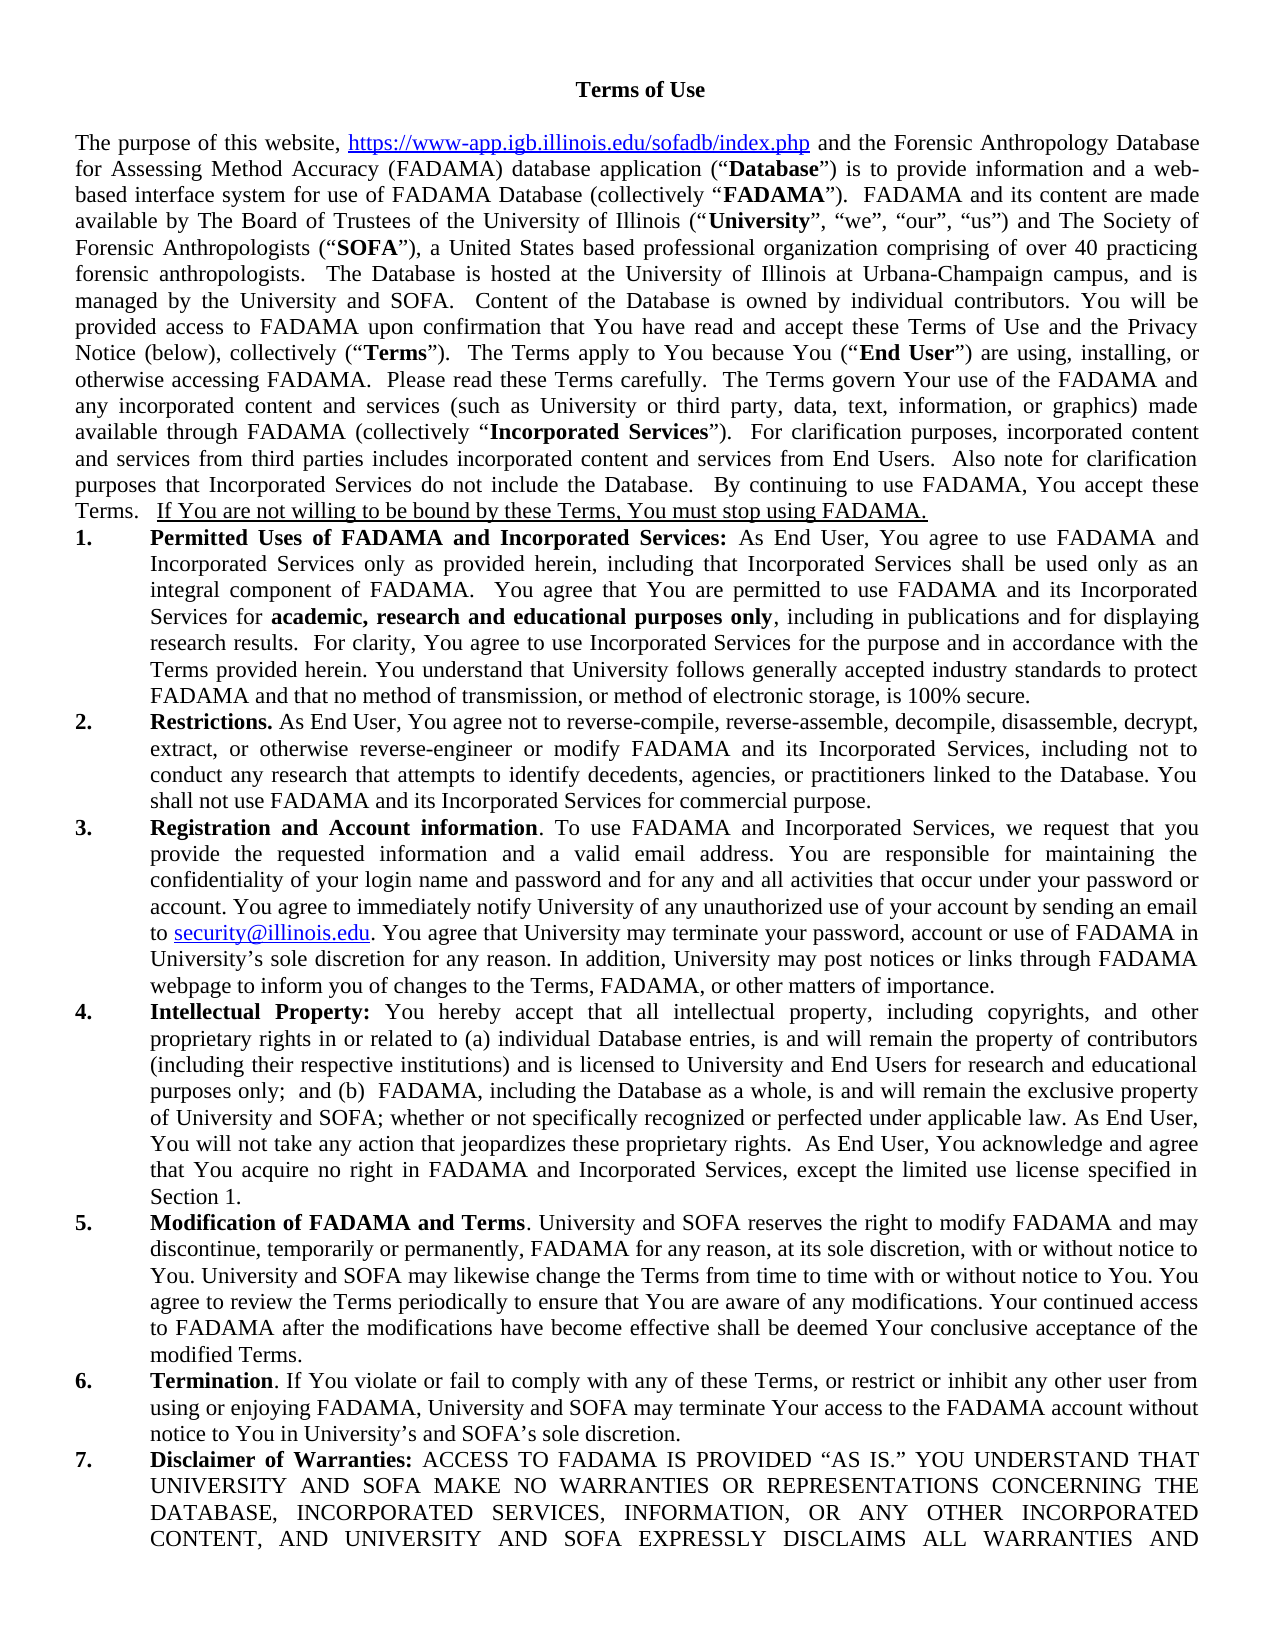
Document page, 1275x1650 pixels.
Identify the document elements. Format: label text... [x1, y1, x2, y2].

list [75, 1446, 1200, 1552]
list Termination. If You violate or fail to comply with any of these Terms, or restrict or inhibit any other user from using or enjoying FADAMA, University and SOFA may terminate Your access to the FADAMA account without notice to You in University’s and SOFA’s sole discretion. [75, 1367, 1200, 1446]
list Modification of FADAMA and Terms. University and SOFA reserves the right to modify FADAMA and may discontinue, temporarily or permanently, FADAMA for any reason, at its sole discretion, with or without notice to You. University and SOFA may likewise change the Terms from time to time with or without notice to You. You agree to review the Terms periodically to ensure that You are aware of any modifications. Your continued access to FADAMA after the modifications have become effective shall be deemed Your conclusive acceptance of the modified Terms. [75, 1209, 1200, 1367]
text The purpose of this website, https://www-app.igb.illinois.edu/sofadb/index.php and the Forensic Anthropology Database for Assessing Method Accuracy (FADAMA) database application (“Database”) is to provide information and a web-based interface system for use of FADAMA Database (collectively “FADAMA”). FADAMA and its content are made available by The Board of Trustees of the University of Illinois (“University”, “we”, “our”, “us”) and The Society of Forensic Anthropologists (“SOFA”), a United States based professional organization comprising of over 40 practicing forensic anthropologists. The Database is hosted at the University of Illinois at Urbana-Champaign campus, and is managed by the University and SOFA. Content of the Database is owned by individual contributors. You will be provided access to FADAMA upon confirmation that You have read and accept these Terms of Use and the Privacy Notice (below), collectively (“Terms”). The Terms apply to You because You (“End User”) are using, installing, or otherwise accessing FADAMA. Please read these Terms carefully. The Terms govern Your use of the FADAMA and any incorporated content and services (such as University or third party, data, text, information, or graphics) made available through FADAMA (collectively “Incorporated Services”). For clarification purposes, incorporated content and services from third parties includes incorporated content and services from End Users. Also note for clarification purposes that Incorporated Services do not include the Database. By continuing to use FADAMA, You accept these Terms. If You are not willing to be bound by these Terms, You must stop using FADAMA. [75, 128, 1200, 524]
list Registration and Account information. To use FADAMA and Incorporated Services, we request that you provide the requested information and a valid email address. You are responsible for maintaining the confidentiality of your login name and password and for any and all activities that occur under your password or account. You agree to immediately notify University of any unauthorized use of your account by sending an email to security@illinois.edu. You agree that University may terminate your password, account or use of FADAMA in University’s sole discretion for any reason. In addition, University may post notices or links through FADAMA webpage to inform you of changes to the Terms, FADAMA, or other matters of importance. [75, 814, 1200, 998]
list Permitted Uses of FADAMA and Incorporated Services: As End User, You agree to use FADAMA and Incorporated Services only as provided herein, including that Incorporated Services shall be used only as an integral component of FADAMA. You agree that You are permitted to use FADAMA and its Incorporated Services for academic, research and educational purposes only, including in publications and for displaying research results. For clarity, You agree to use Incorporated Services for the purpose and in accordance with the Terms provided herein. You understand that University follows generally accepted industry standards to protect FADAMA and that no method of transmission, or method of electronic storage, is 100% secure. [75, 524, 1200, 708]
list Intellectual Property: You hereby accept that all intellectual property, including copyrights, and other proprietary rights in or related to (a) individual Database entries, is and will remain the property of contributors (including their respective institutions) and is licensed to University and End Users for research and educational purposes only; and (b) FADAMA, including the Database as a whole, is and will remain the exclusive property of University and SOFA; whether or not specifically recognized or perfected under applicable law. As End User, You will not take any action that jeopardizes these proprietary rights. As End User, You acknowledge and agree that You acquire no right in FADAMA and Incorporated Services, except the limited use license specified in Section 1. [75, 998, 1200, 1209]
list Restrictions. As End User, You agree not to reverse-compile, reverse-assemble, decompile, disassemble, decrypt, extract, or otherwise reverse-engineer or modify FADAMA and its Incorporated Services, including not to conduct any research that attempts to identify decedents, agencies, or practitioners linked to the Database. You shall not use FADAMA and its Incorporated Services for commercial purpose. [75, 708, 1200, 814]
text Terms of Use [75, 76, 1200, 102]
